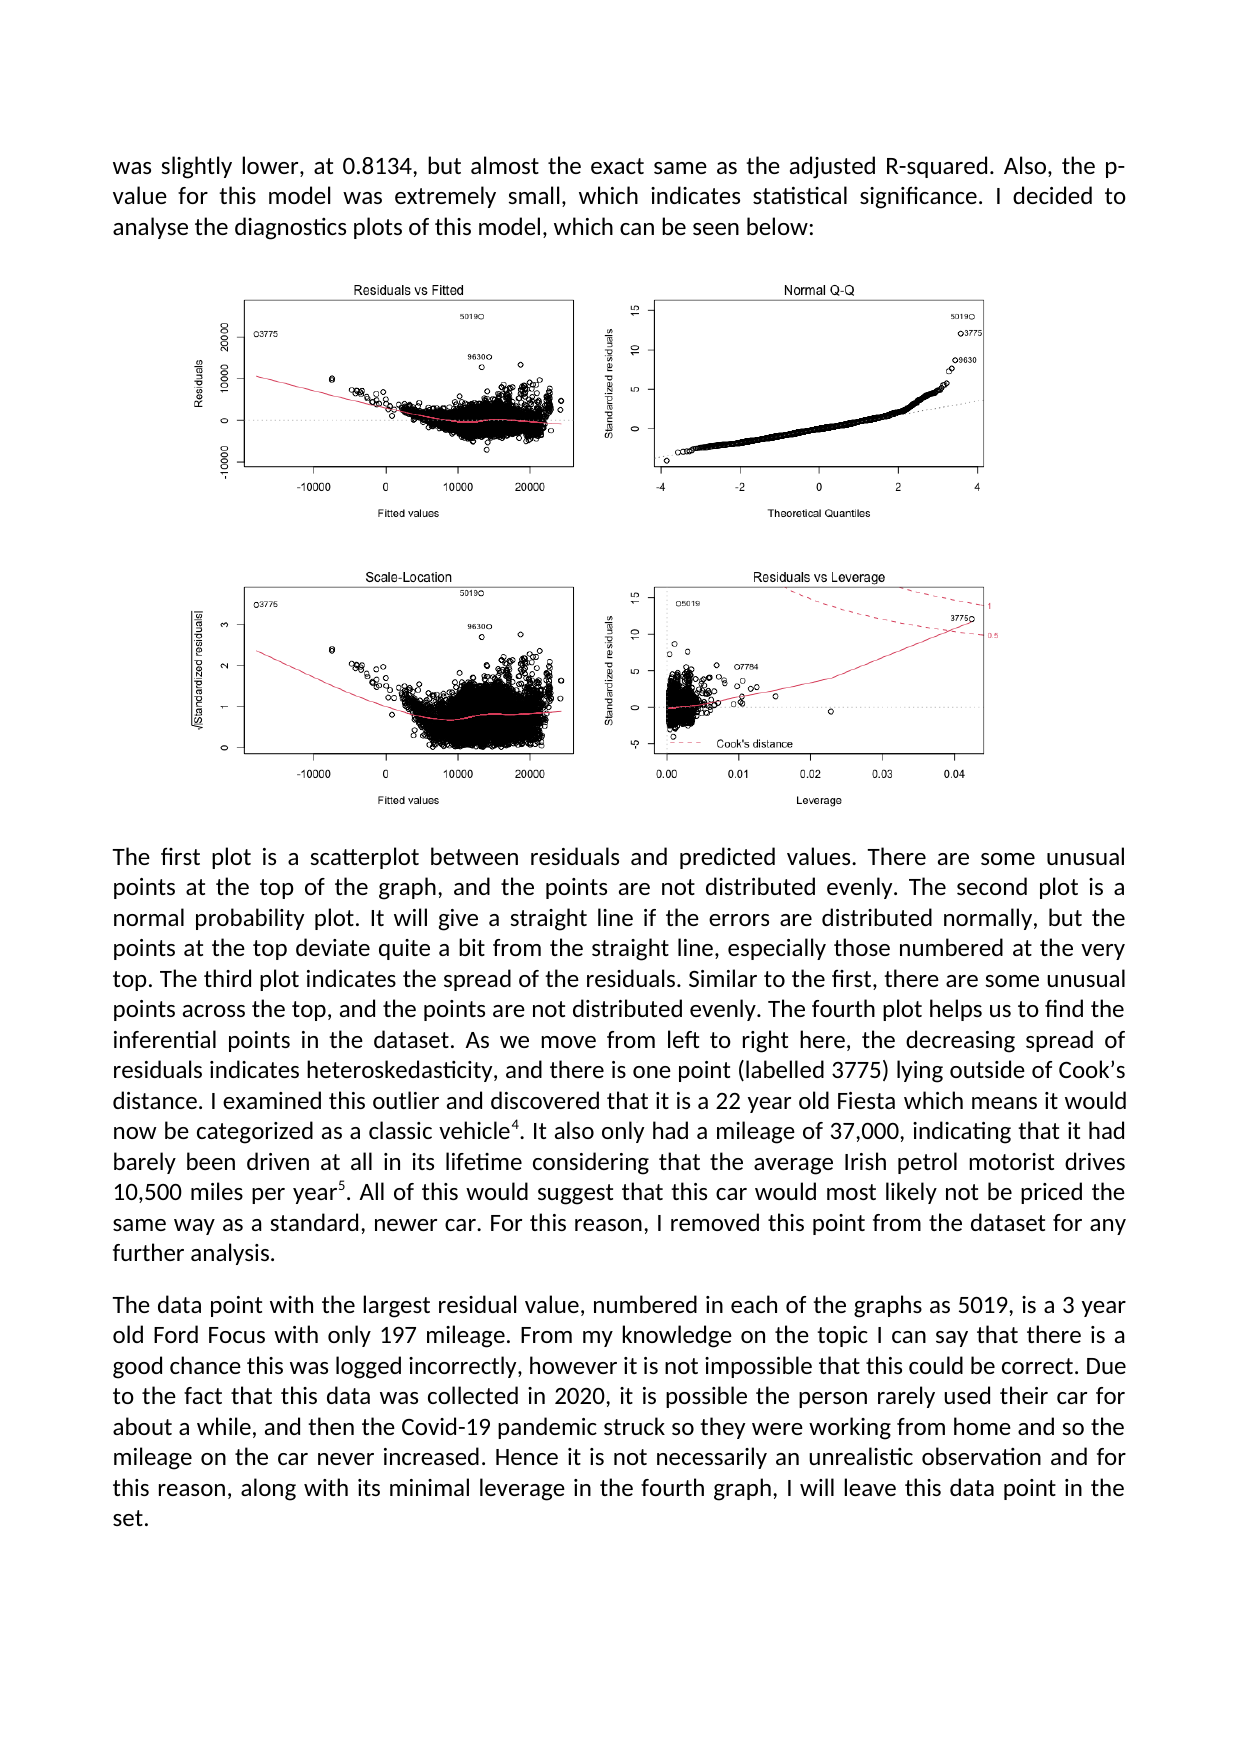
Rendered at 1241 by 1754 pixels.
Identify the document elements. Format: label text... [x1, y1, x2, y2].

picture [190, 262, 1011, 820]
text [112, 150, 1128, 242]
text The data point with the largest residual value, numbered in each of the graphs as 5019, is a 3 year old Ford Focus with only 197 mileage. From my knowledge on the topic I can say that there is a good chance this was logged incorrectly, however it is not impossible that this could be correct. Due to the fact that this data was collected in 2020, it is possible the person rarely used their car for about a while, and then the Covid-19 pandemic struck so they were working from home and so the mileage on the car never increased. Hence it is not necessarily an unrealistic observation and for this reason, along with its minimal leverage in the fourth graph, I will leave this data point in the set. [112, 1289, 1128, 1533]
